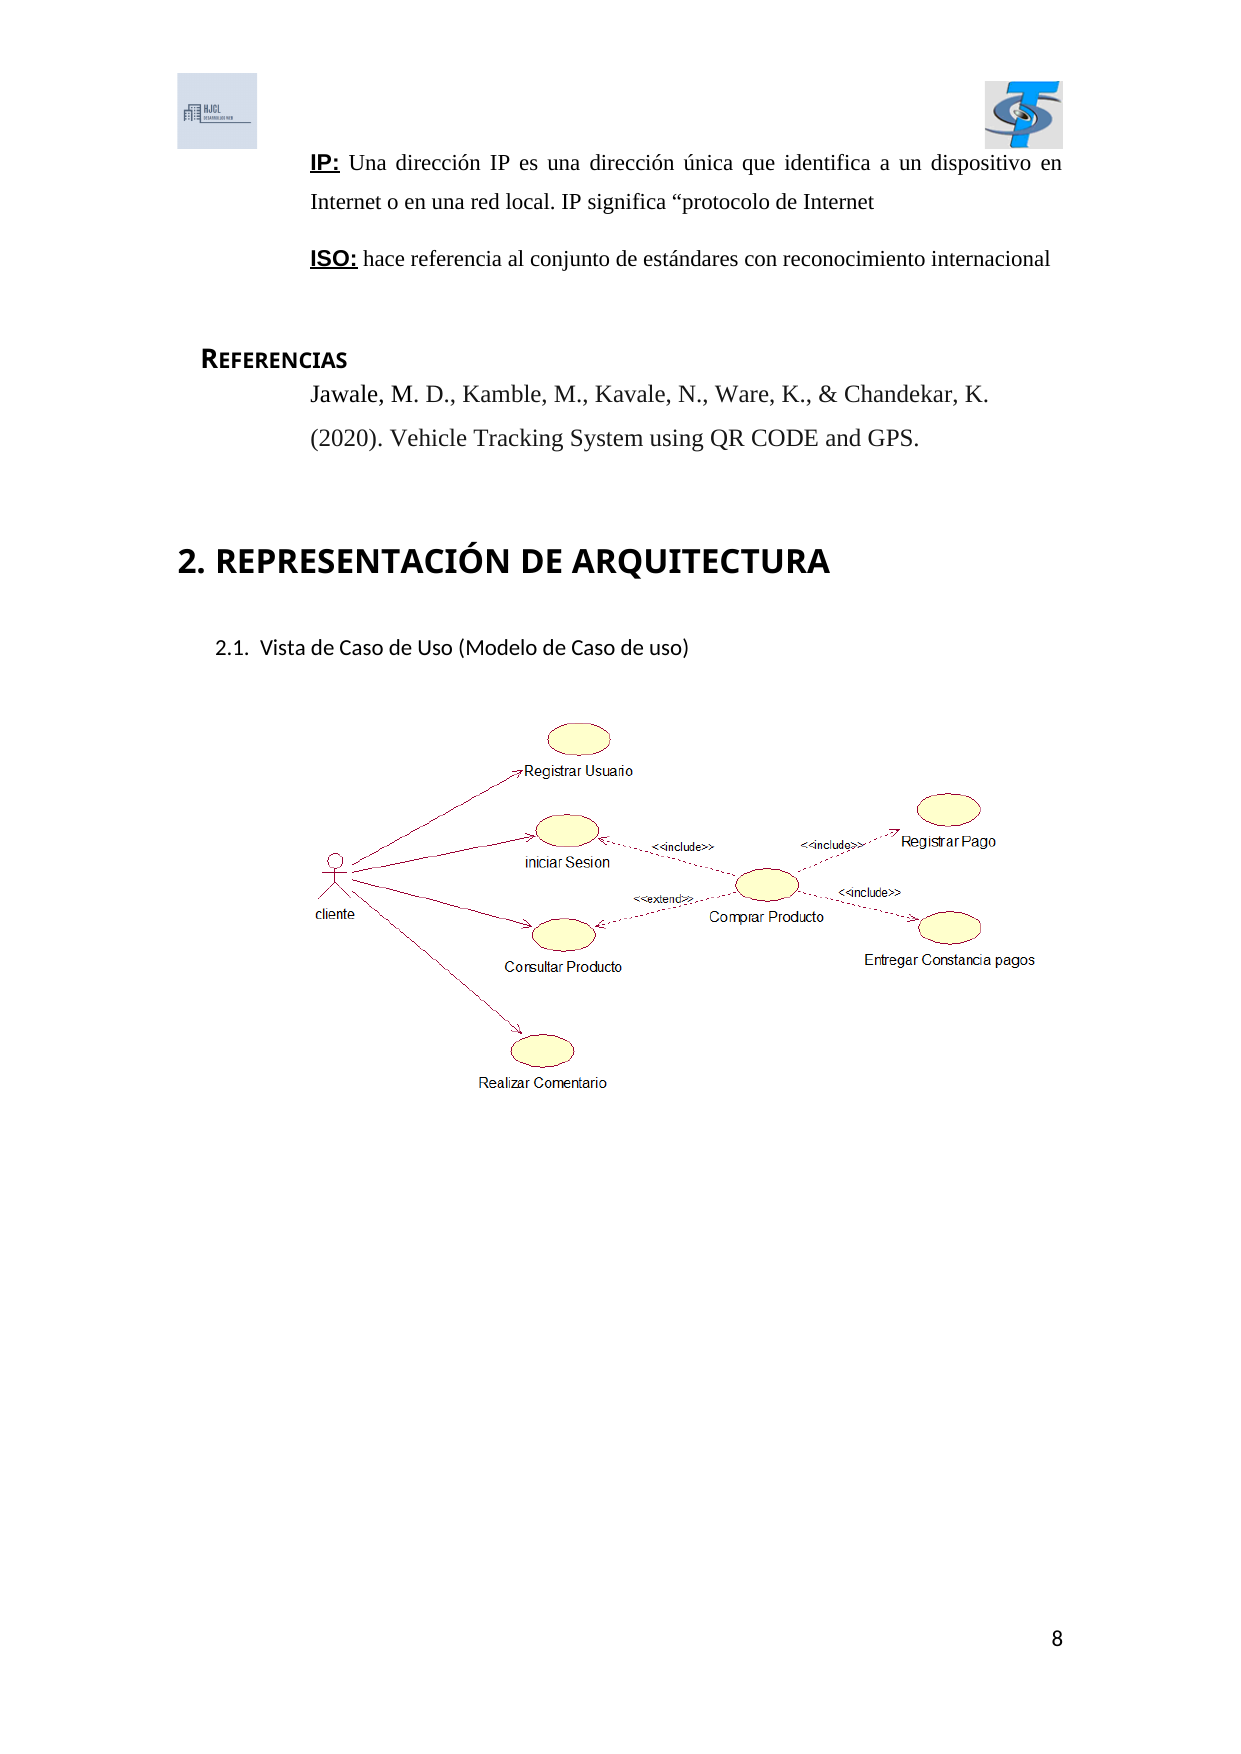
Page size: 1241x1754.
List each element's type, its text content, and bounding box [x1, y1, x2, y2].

text Referencias [200, 340, 1063, 377]
subtitle REPRESENTACIÓN DE ARQUITECTURA [177, 538, 1063, 583]
text Jawale, M. D., Kamble, M., Kavale, N., Ware, K., & Chandekar, K. (2020). Vehicle Tracking System using QR CODE and GPS. [310, 379, 1063, 451]
picture [984, 81, 1063, 149]
picture [177, 73, 258, 149]
text IP: Una dirección IP es una dirección única que identifica a un dispositivo en Internet o en una red local. IP significa “protocolo de Internet [310, 149, 1063, 215]
picture [259, 693, 1050, 1113]
list Vista de Caso de Uso (Modelo de Caso de uso) [215, 633, 1063, 661]
text ISO: hace referencia al conjunto de estándares con reconocimiento internacional [310, 244, 1063, 271]
